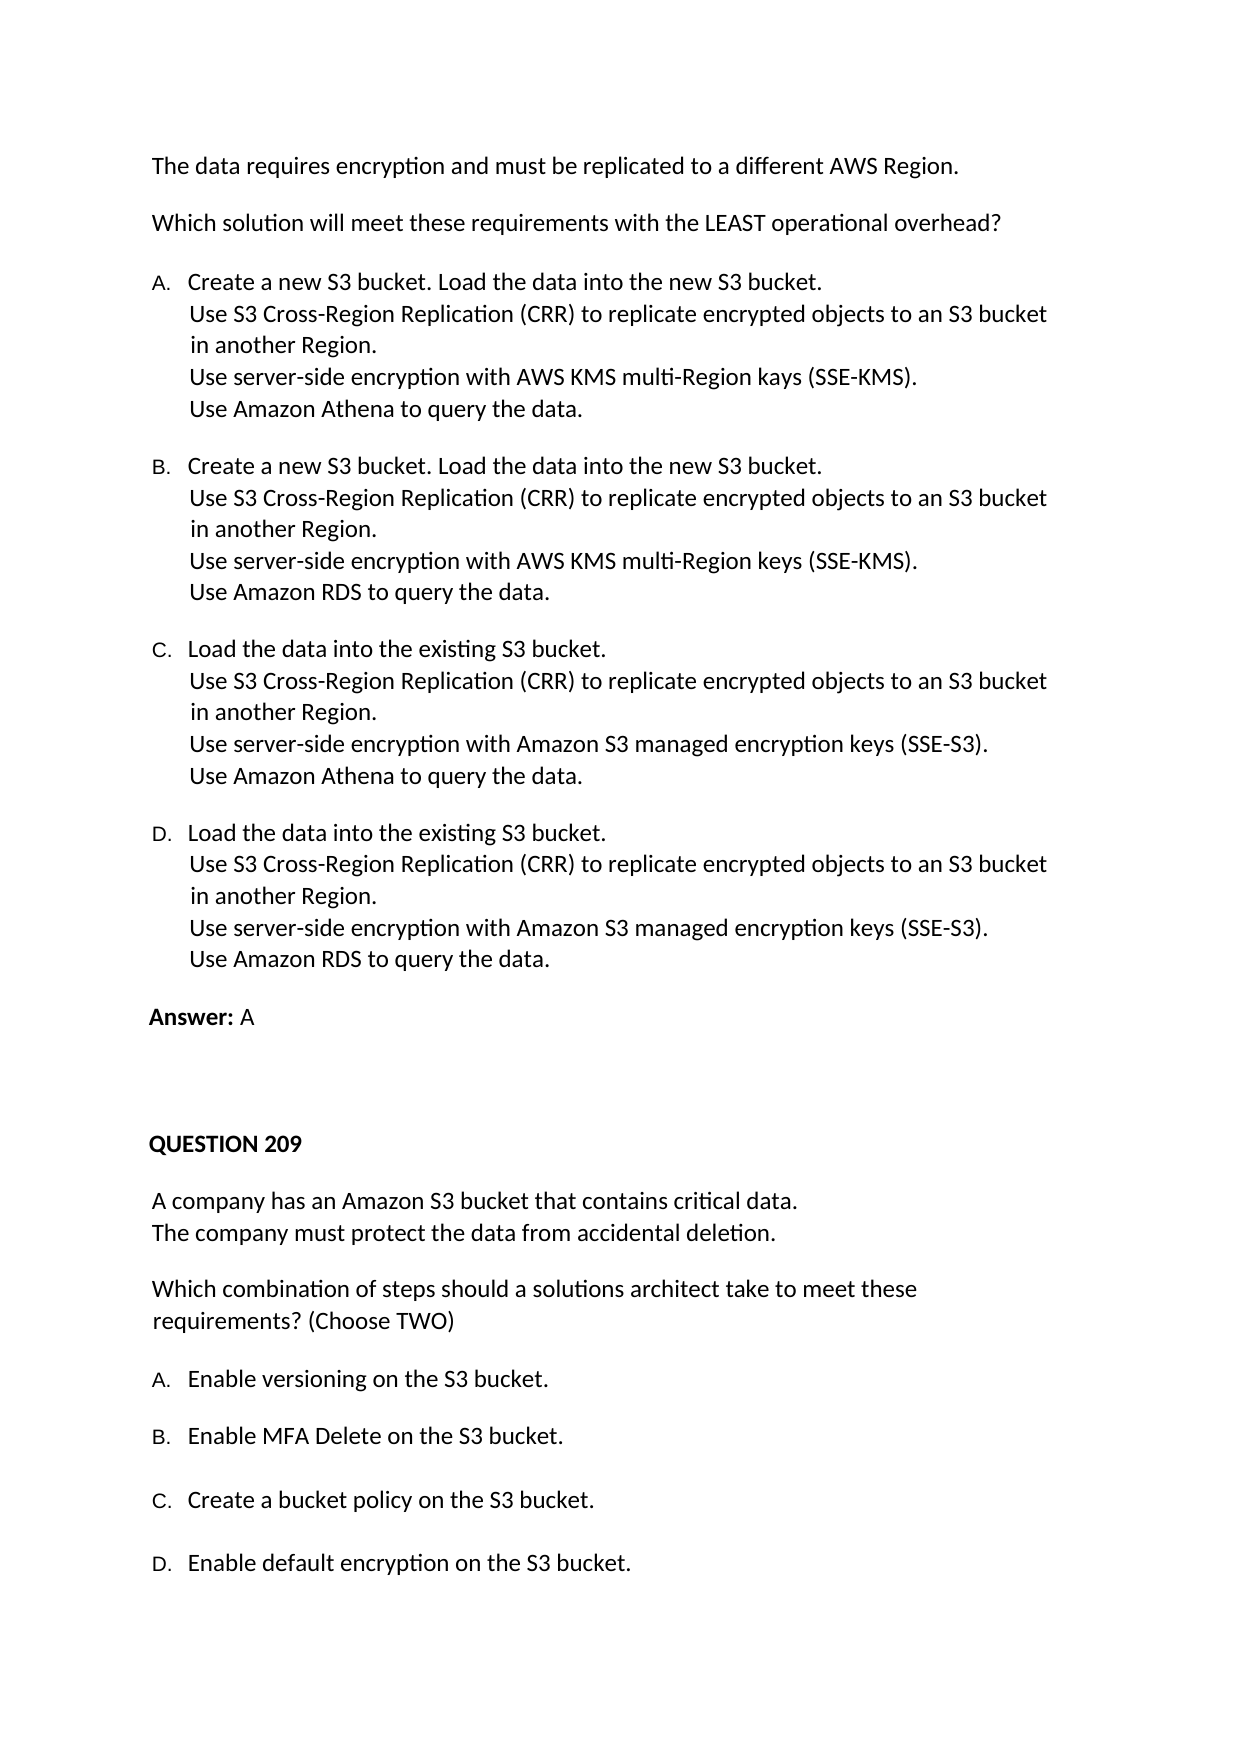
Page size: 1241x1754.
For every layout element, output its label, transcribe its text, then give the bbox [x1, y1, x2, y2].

list Enable versioning on the S3 bucket. [152, 1364, 1061, 1394]
text The data requires encryption and must be replicated to a different AWS Region. [152, 150, 1061, 181]
text The company must protect the data from accidental deletion. [152, 1217, 1061, 1247]
text A company has an Amazon S3 bucket that contains critical data. [152, 1185, 1061, 1215]
list Load the data into the existing S3 bucket. [152, 633, 1061, 664]
text Use Amazon RDS to query the data. [189, 943, 1000, 974]
text Use S3 Cross-Region Replication (CRR) to replicate encrypted objects to an S3 bucket in another Region. [189, 298, 1061, 360]
text Use S3 Cross-Region Replication (CRR) to replicate encrypted objects to an S3 bucket in another Region. [189, 482, 1061, 543]
text Use Amazon RDS to query the data. [189, 577, 938, 607]
text Answer: A [148, 1001, 335, 1032]
text Use server-side encryption with Amazon S3 managed encryption keys (SSE-S3). [189, 728, 1000, 759]
text Use server-side encryption with AWS KMS multi-Region keys (SSE-KMS). [189, 545, 938, 575]
list Load the data into the existing S3 bucket. [152, 817, 1061, 847]
text Use server-side encryption with Amazon S3 managed encryption keys (SSE-S3). [189, 912, 1000, 942]
text Use Amazon Athena to query the data. [189, 760, 1000, 791]
list Create a new S3 bucket. Load the data into the new S3 bucket. [152, 266, 1061, 297]
text Use server-side encryption with AWS KMS multi-Region kays (SSE-KMS). [189, 361, 938, 392]
list Create a new S3 bucket. Load the data into the new S3 bucket. [152, 450, 1061, 480]
text Use Amazon Athena to query the data. [189, 393, 938, 424]
list Create a bucket policy on the S3 bucket. [152, 1484, 1061, 1514]
text Which solution will meet these requirements with the LEAST operational overhead? [152, 208, 1061, 238]
text Which combination of steps should a solutions architect take to meet these requirements? (Choose TWO) [152, 1273, 1061, 1335]
text QUESTION 209 [148, 1128, 335, 1159]
text Use S3 Cross-Region Replication (CRR) to replicate encrypted objects to an S3 bucket in another Region. [189, 665, 1061, 727]
list Enable MFA Delete on the S3 bucket. [152, 1420, 1061, 1451]
text Use S3 Cross-Region Replication (CRR) to replicate encrypted objects to an S3 bucket in another Region. [189, 848, 1061, 910]
list Enable default encryption on the S3 bucket. [152, 1547, 1061, 1578]
